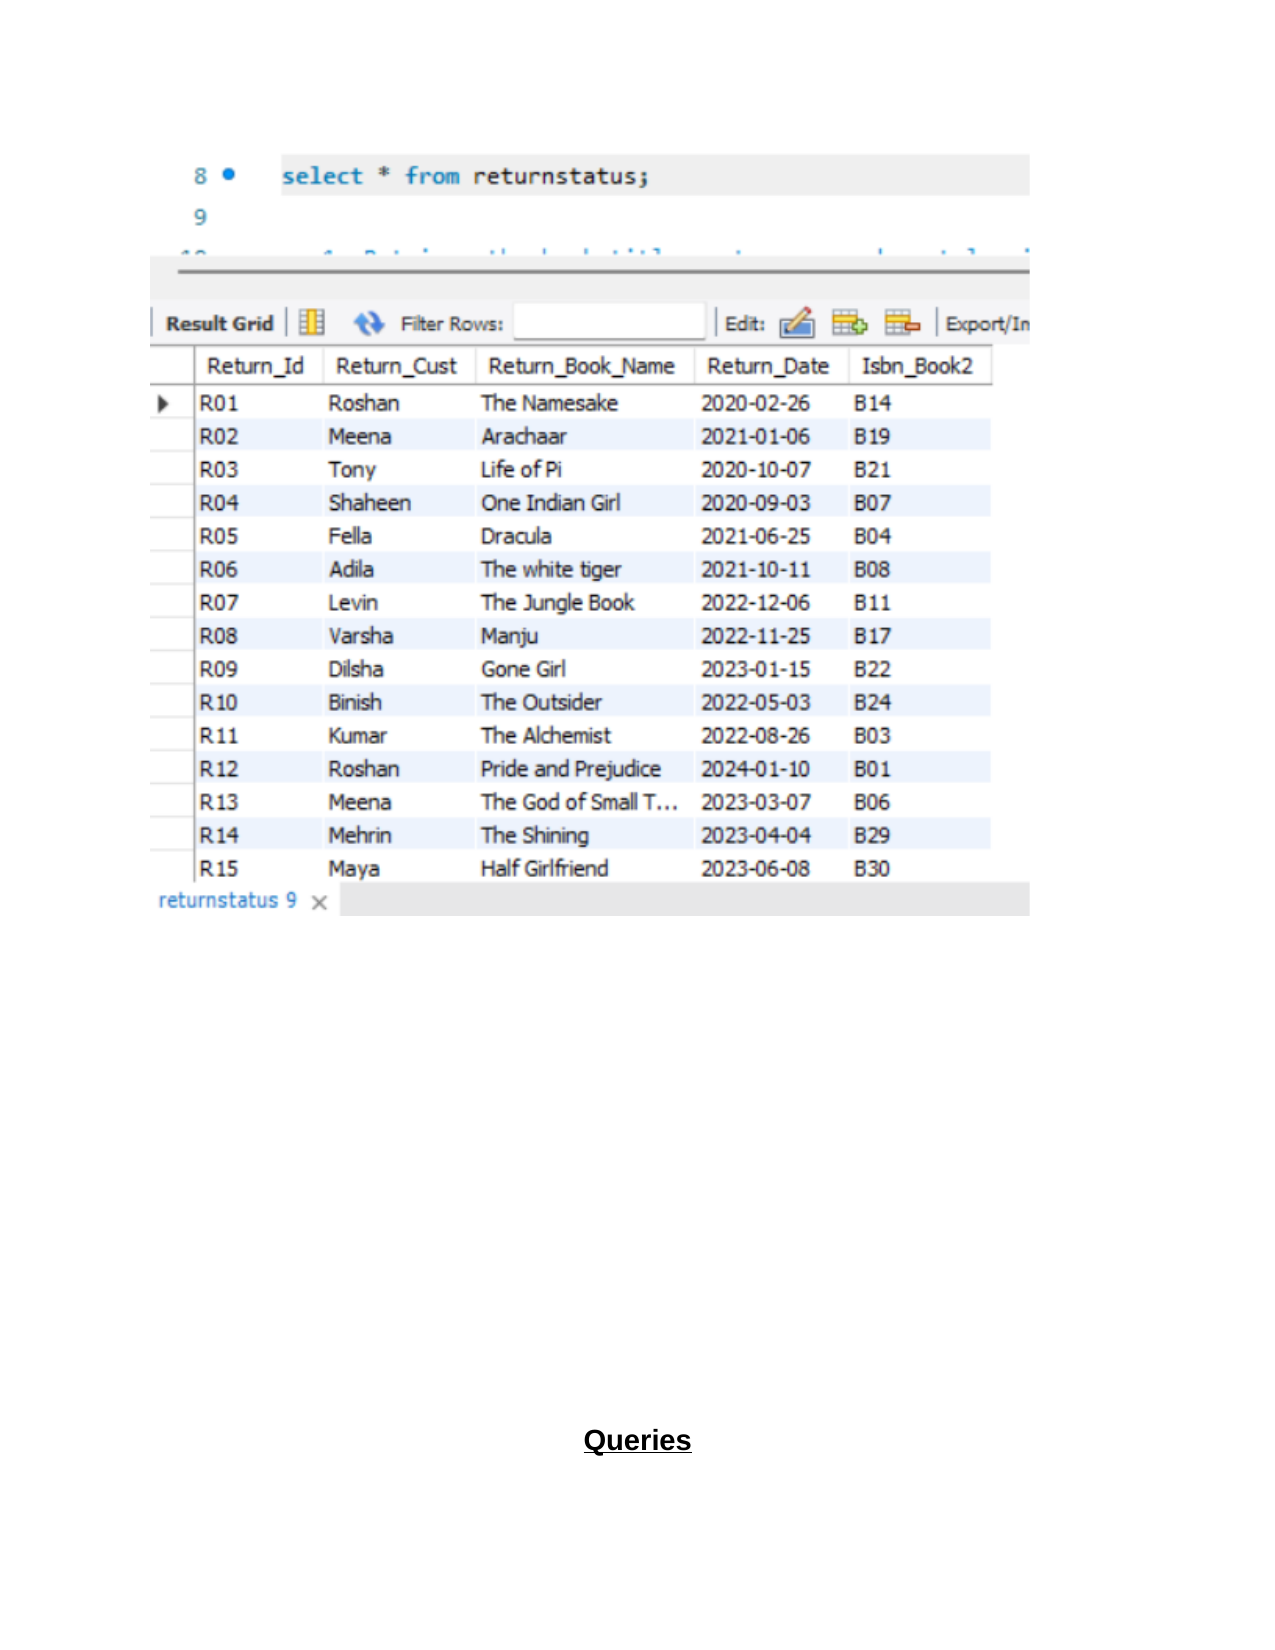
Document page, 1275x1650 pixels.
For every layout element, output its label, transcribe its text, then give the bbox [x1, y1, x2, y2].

text Queries [150, 1423, 1125, 1456]
picture [150, 150, 1030, 916]
